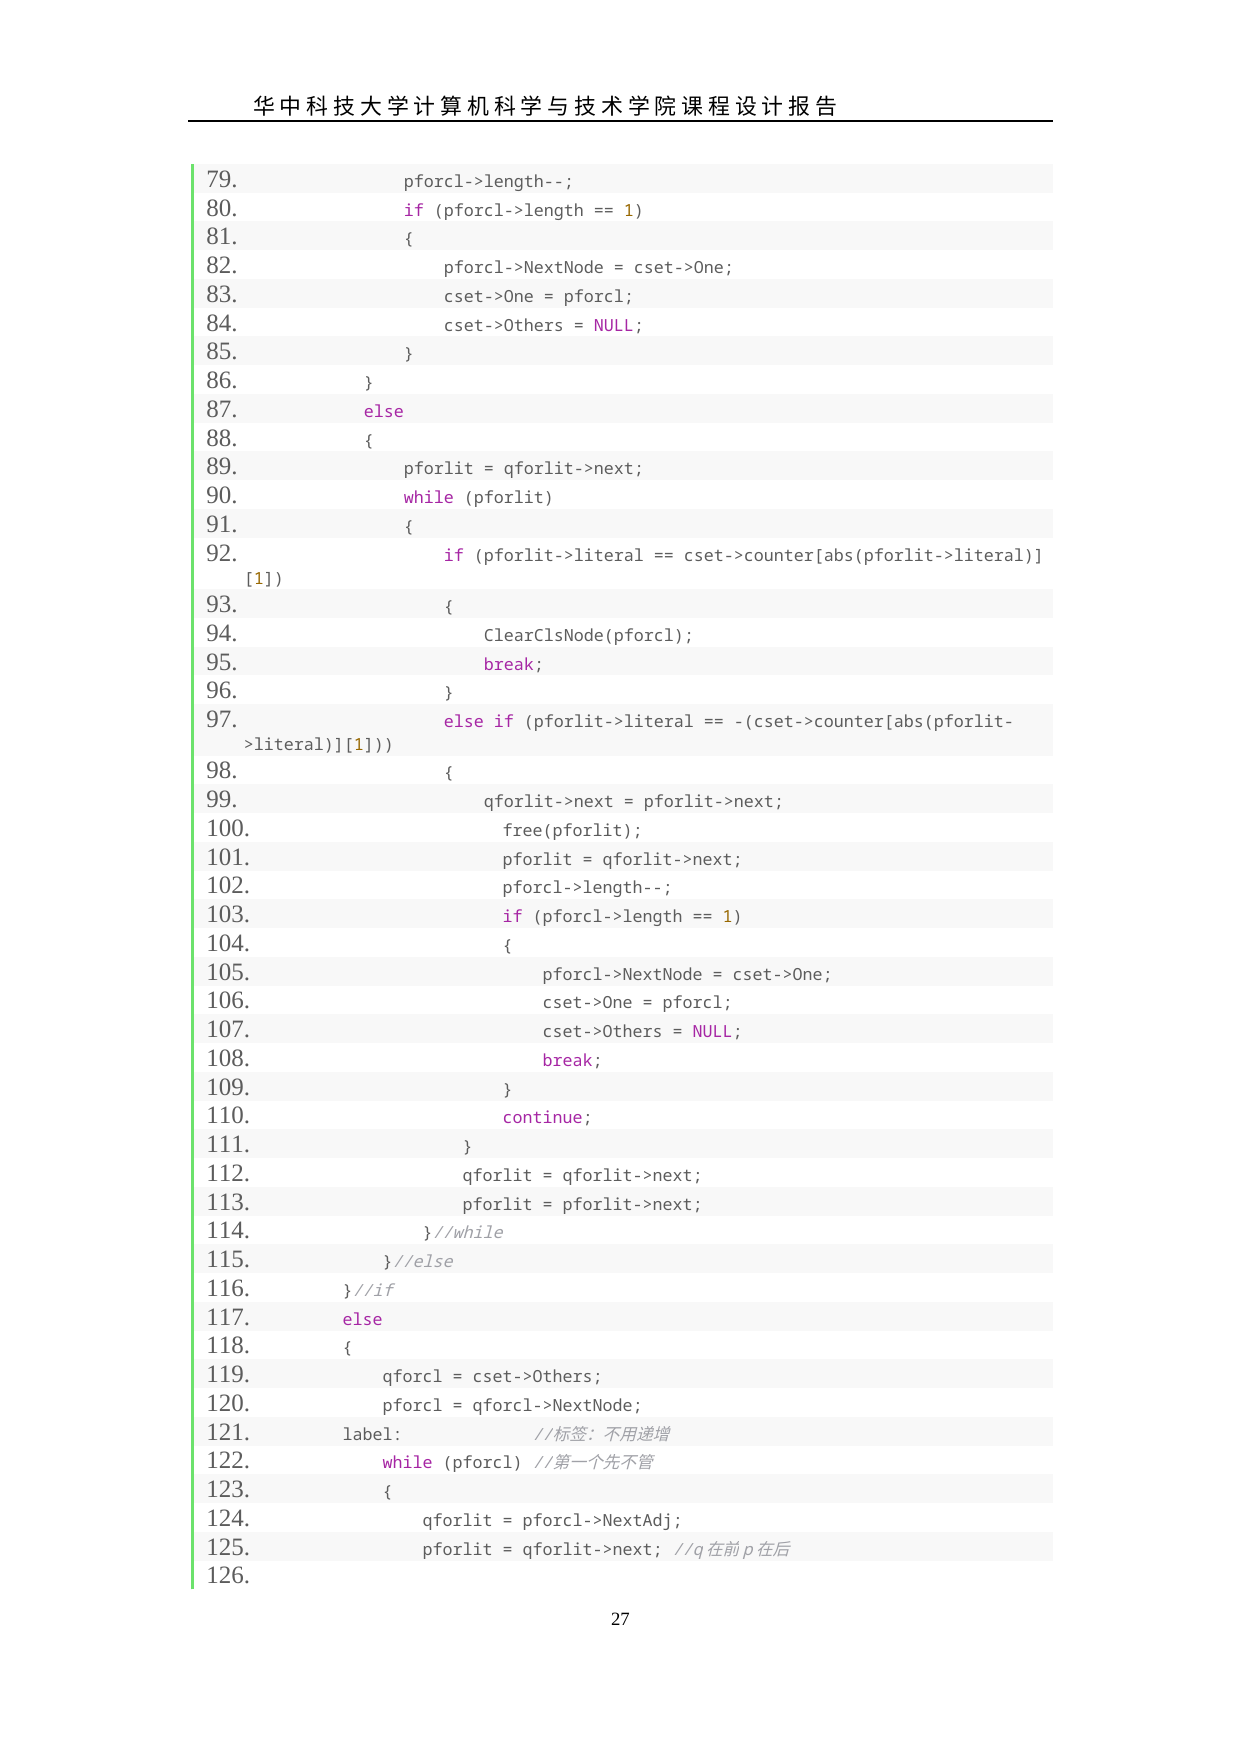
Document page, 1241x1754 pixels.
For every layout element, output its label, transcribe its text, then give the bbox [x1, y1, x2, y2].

list if (pforcl->length == 1) [194, 899, 1053, 928]
list cset->One = pforcl; [194, 986, 1053, 1014]
list } [194, 1129, 1053, 1158]
list }//else [194, 1244, 1053, 1273]
list }//if [194, 1273, 1053, 1302]
list while (pforcl) //第一个先不管 [194, 1446, 1053, 1474]
list free(pforlit); [194, 813, 1053, 842]
list continue; [194, 1101, 1053, 1129]
list { [194, 589, 1053, 618]
list { [194, 1474, 1053, 1503]
list label: //标签：不用递增 [194, 1417, 1053, 1446]
list } [194, 675, 1053, 704]
list { [194, 509, 1053, 538]
list if (pforcl->length == 1) [194, 193, 1053, 221]
list break; [194, 647, 1053, 675]
list while (pforlit) [194, 480, 1053, 509]
list if (pforlit->literal == cset->counter[abs(pforlit->literal)][1]) [194, 538, 1053, 589]
list ClearClsNode(pforcl); [194, 618, 1053, 647]
list { [194, 756, 1053, 784]
list qforlit = qforlit->next; [194, 1158, 1053, 1187]
list break; [194, 1043, 1053, 1072]
list pforlit = qforlit->next; [194, 842, 1053, 871]
list { [194, 423, 1053, 451]
list cset->Others = NULL; [194, 1014, 1053, 1043]
list { [194, 1331, 1053, 1359]
list pforcl->NextNode = cset->One; [194, 250, 1053, 279]
list pforlit = qforlit->next; //q在前p在后 [194, 1532, 1053, 1561]
list { [194, 221, 1053, 250]
list cset->One = pforcl; [194, 279, 1053, 308]
list { [194, 928, 1053, 957]
list qforlit = pforcl->NextAdj; [194, 1503, 1053, 1532]
list else [194, 1302, 1053, 1331]
list pforcl->NextNode = cset->One; [194, 957, 1053, 986]
list pforcl->length--; [194, 164, 1053, 193]
list } [194, 336, 1053, 365]
list cset->Others = NULL; [194, 308, 1053, 336]
list pforlit = pforlit->next; [194, 1187, 1053, 1216]
list else [194, 394, 1053, 423]
list pforlit = qforlit->next; [194, 451, 1053, 480]
list else if (pforlit->literal == -(cset->counter[abs(pforlit->literal)][1])) [194, 704, 1053, 756]
list qforcl = cset->Others; [194, 1359, 1053, 1388]
list } [194, 1072, 1053, 1101]
list pforcl->length--; [194, 871, 1053, 899]
list }//while [194, 1216, 1053, 1244]
list } [194, 365, 1053, 394]
list pforcl = qforcl->NextNode; [194, 1388, 1053, 1417]
list qforlit->next = pforlit->next; [194, 784, 1053, 813]
